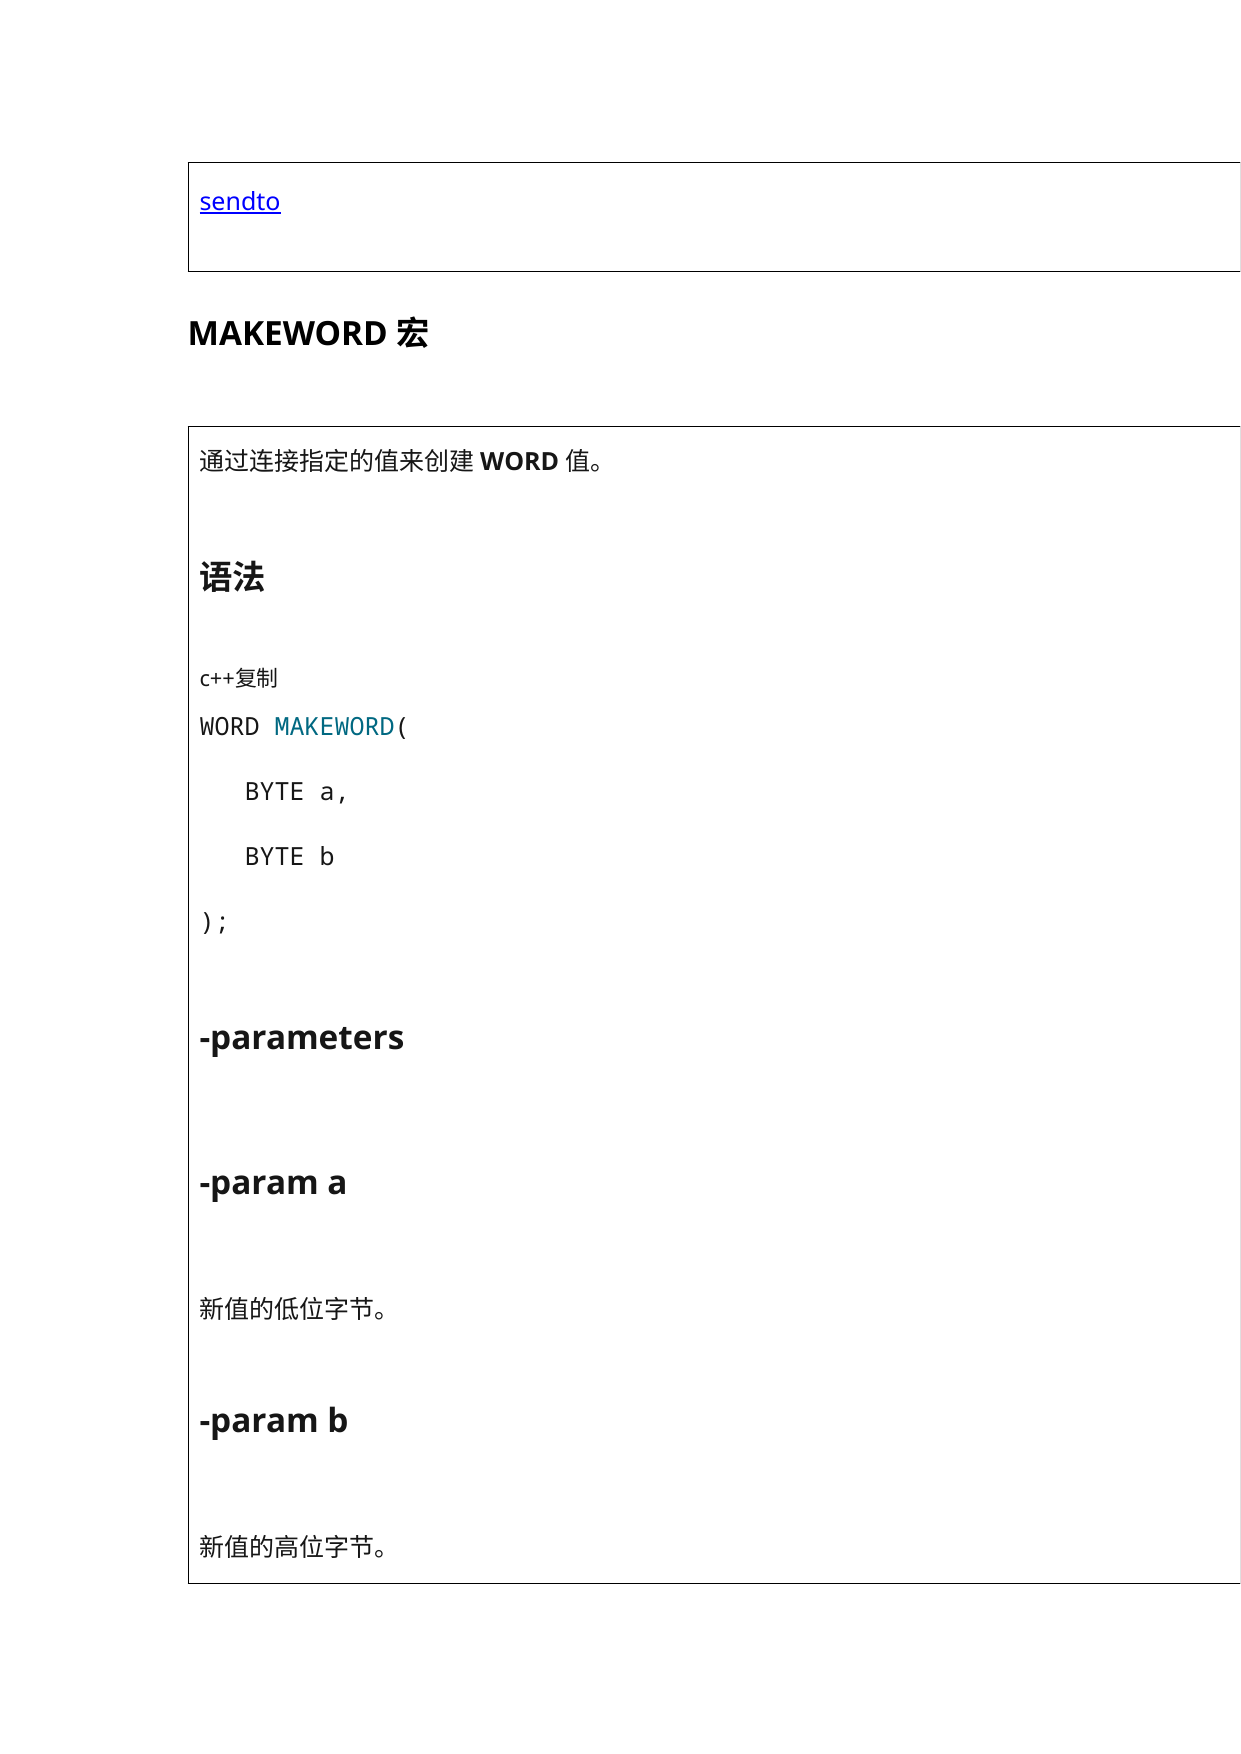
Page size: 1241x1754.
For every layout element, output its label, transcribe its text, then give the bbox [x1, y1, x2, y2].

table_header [189, 163, 1240, 271]
subtitle MAKEWORD 宏 [187, 299, 1053, 364]
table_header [189, 427, 1240, 1583]
